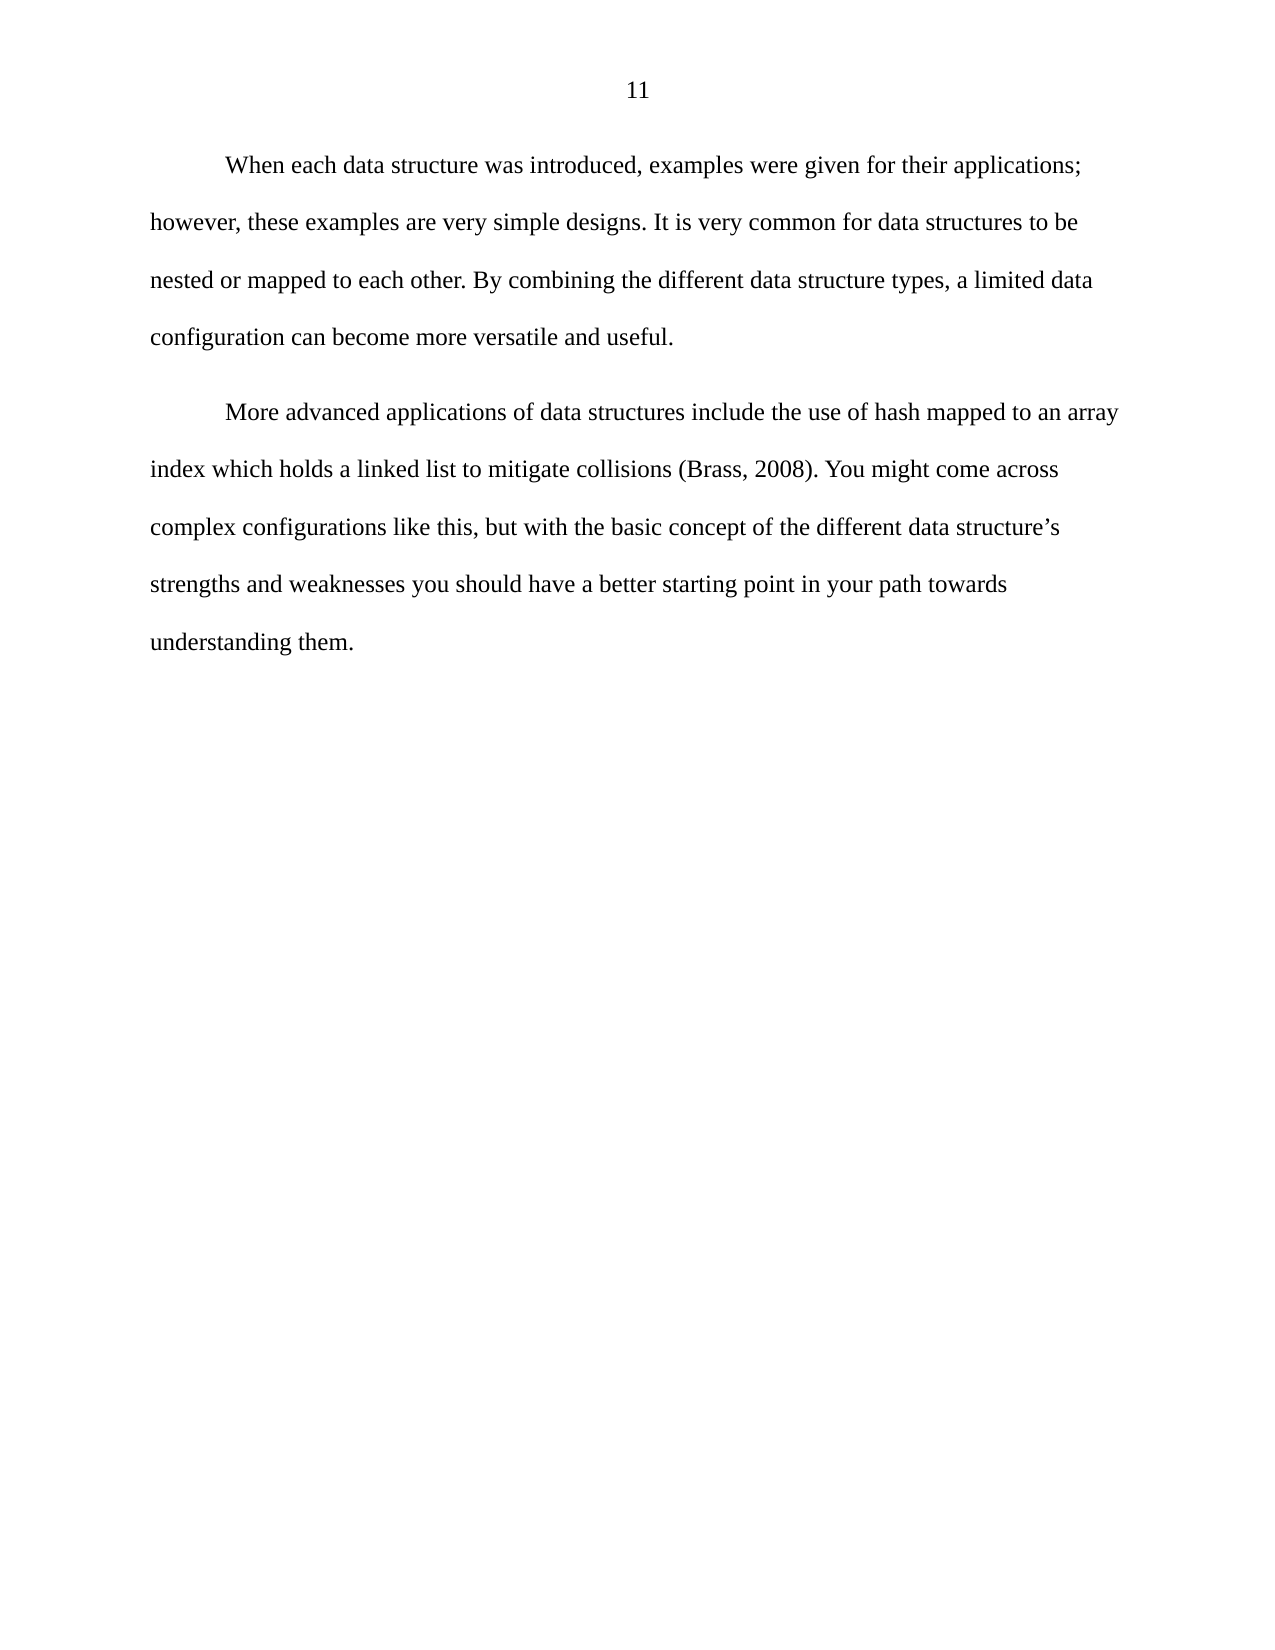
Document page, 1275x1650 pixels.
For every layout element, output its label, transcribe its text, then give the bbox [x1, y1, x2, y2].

text More advanced applications of data structures include the use of hash mapped to an array index which holds a linked list to mitigate collisions (Brass, 2008). You might come across complex configurations like this, but with the basic concept of the different data structure’s strengths and weaknesses you should have a better starting point in your path towards understanding them. [150, 397, 1125, 655]
text When each data structure was introduced, examples were given for their applications; however, these examples are very simple designs. It is very common for data structures to be nested or mapped to each other. By combining the different data structure types, a limited data configuration can become more versatile and useful. [150, 150, 1125, 351]
